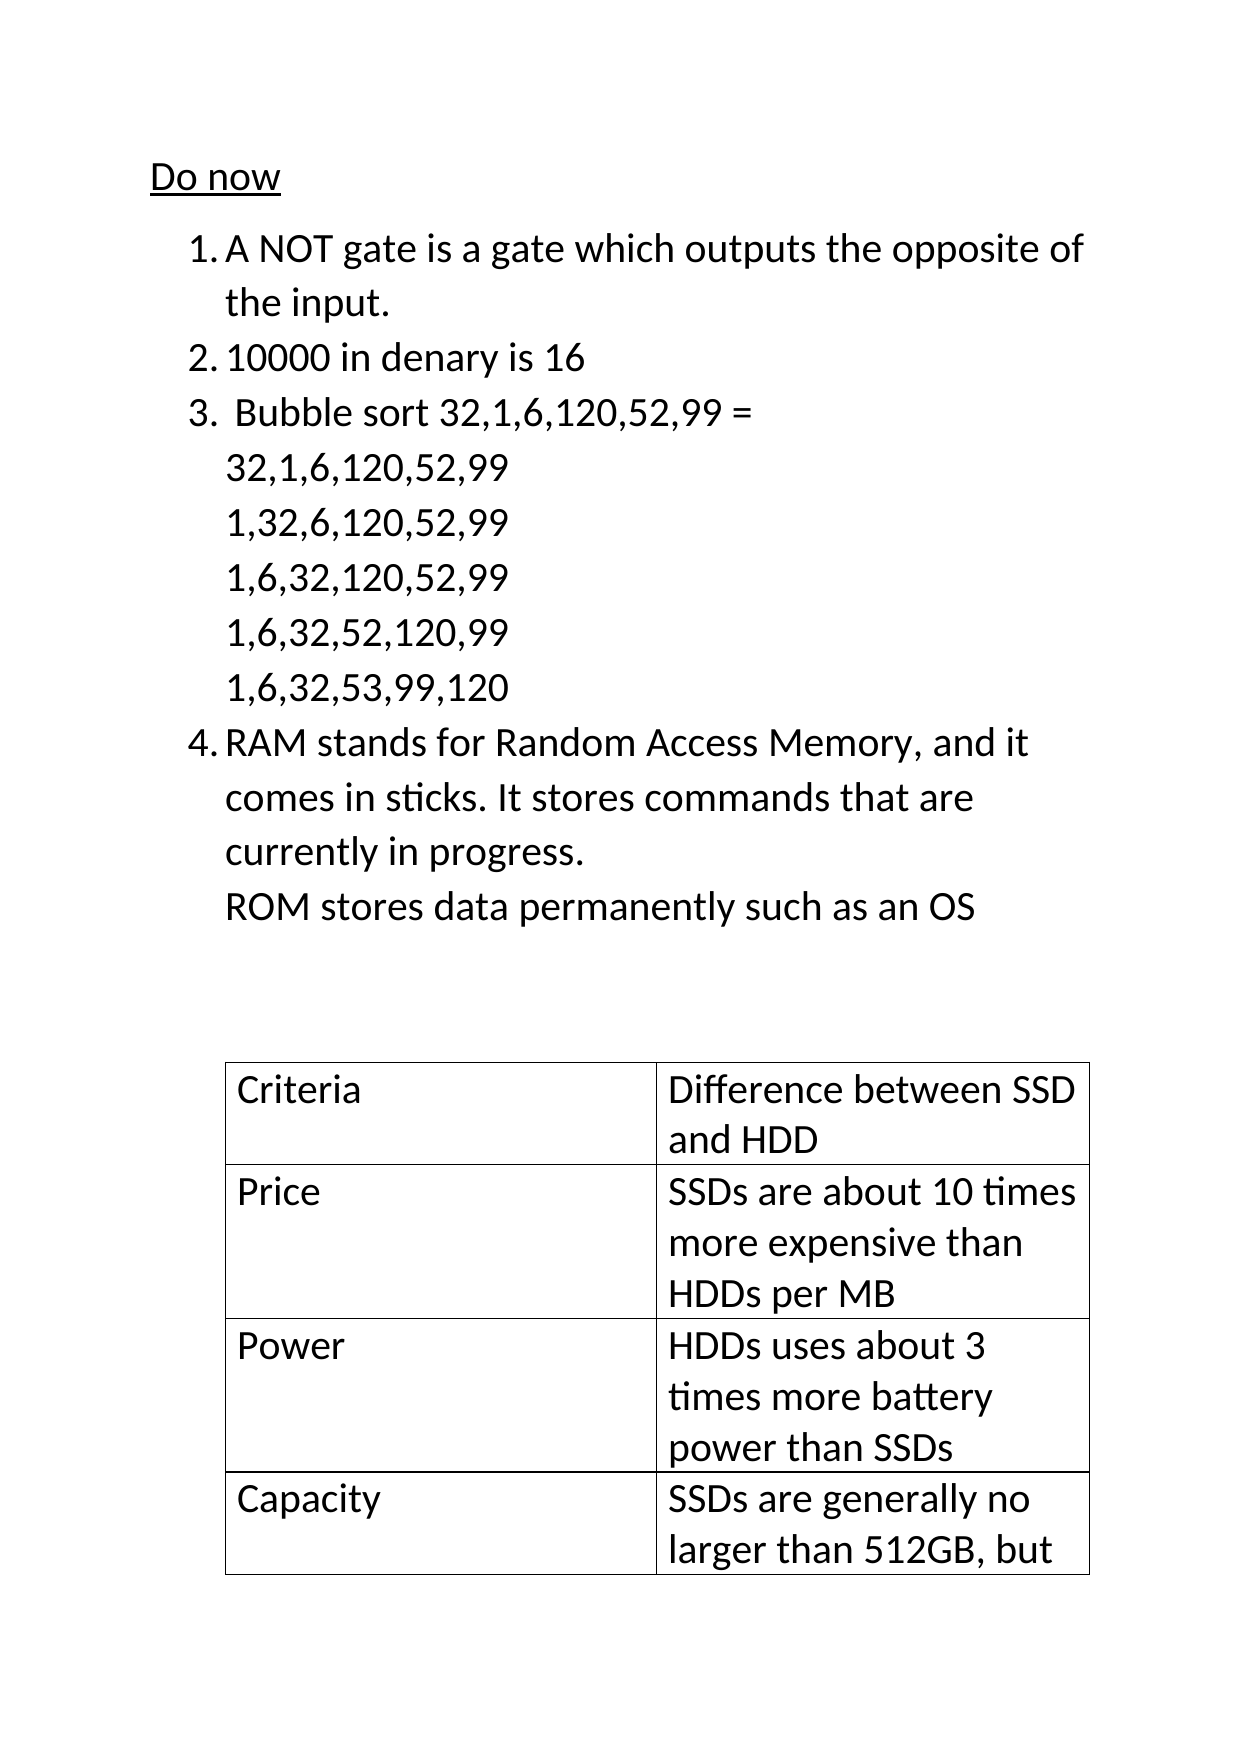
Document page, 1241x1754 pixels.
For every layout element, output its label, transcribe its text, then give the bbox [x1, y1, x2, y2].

table_cell Price [226, 1165, 656, 1318]
list 1,6,32,52,120,99 [225, 606, 1090, 657]
table_cell Power [226, 1319, 656, 1471]
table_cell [657, 1473, 1089, 1574]
table_cell Capacity [226, 1473, 656, 1574]
table_cell HDDs uses about 3 times more battery power than SSDs [657, 1319, 1089, 1471]
table_cell SSDs are about 10 times more expensive than HDDs per MB [657, 1165, 1089, 1318]
list 10000 in denary is 16 [187, 331, 1090, 382]
table_header Difference between SSD and HDD [657, 1063, 1089, 1164]
text Do now [150, 150, 1090, 201]
list RAM stands for Random Access Memory, and it comes in sticks. It stores commands that are currently in progress. [187, 716, 1090, 876]
list 32,1,6,120,52,99 [225, 441, 1090, 492]
list 1,6,32,120,52,99 [225, 551, 1090, 602]
table_header Criteria [226, 1063, 656, 1164]
list 1,32,6,120,52,99 [225, 496, 1090, 547]
list A NOT gate is a gate which outputs the opposite of the input. [187, 222, 1090, 327]
list 1,6,32,53,99,120 [225, 661, 1090, 712]
list Bubble sort 32,1,6,120,52,99 = [187, 386, 1090, 437]
list ROM stores data permanently such as an OS [225, 880, 1090, 931]
